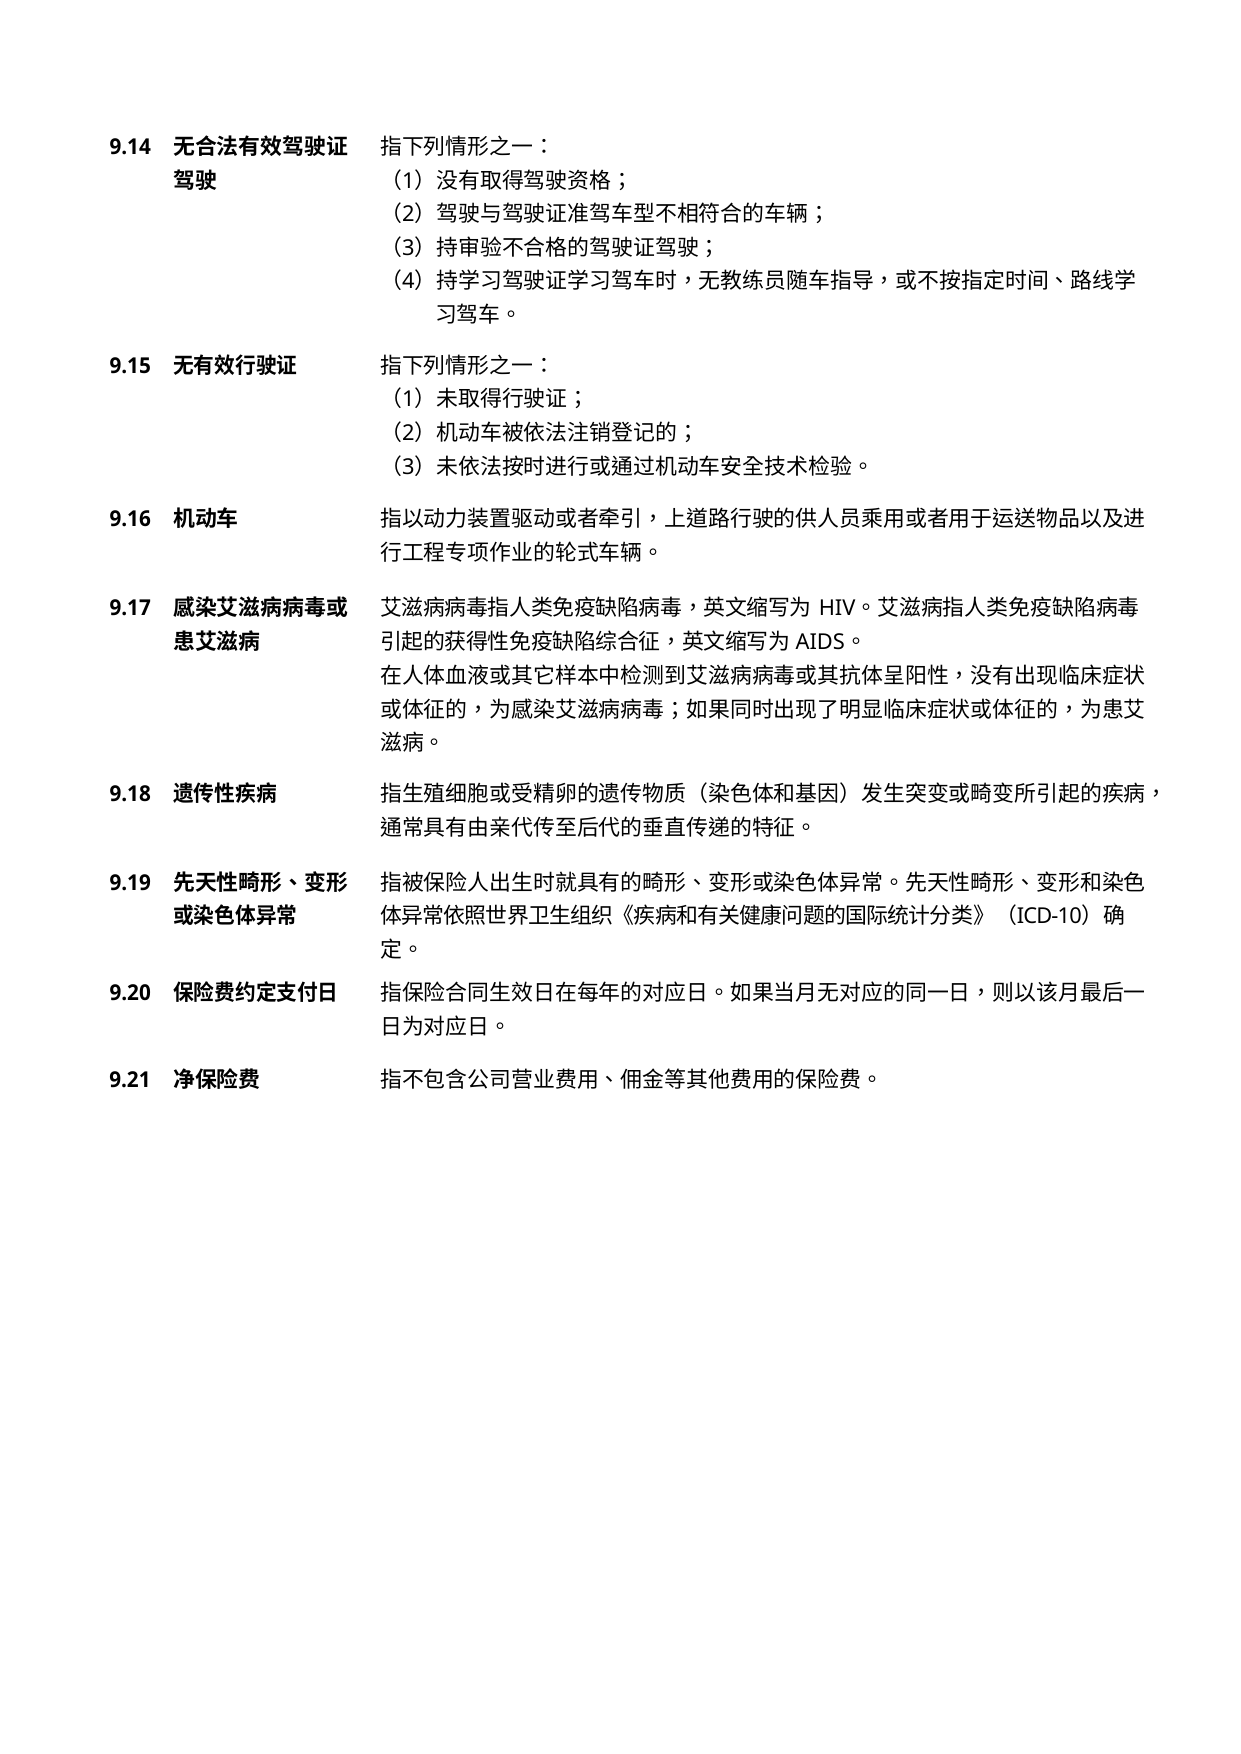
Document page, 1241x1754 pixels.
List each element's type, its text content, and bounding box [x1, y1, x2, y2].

table_cell 9.14 [86, 121, 162, 339]
table_cell 指被保险人出生时就具有的畸形、变形或染色体异常。先天性畸形、变形和染色体异常依照世界卫生组织《疾病和有关健康问题的国际统计分类》（ICD-10）确定。 [364, 856, 1181, 967]
table_cell 指下列情形之一： （1）未取得行驶证； （2）机动车被依法注销登记的； （3）未依法按时进行或通过机动车安全技术检验。 [364, 339, 1181, 493]
table_cell 9.20 [86, 967, 162, 1056]
table_cell 无合法有效驾驶证驾驶 [162, 121, 364, 339]
table_cell 指不包含公司营业费用、佣金等其他费用的保险费。 [364, 1056, 1181, 1094]
table_cell 先天性畸形、变形或染色体异常 [162, 856, 364, 967]
table_cell 指生殖细胞或受精卵的遗传物质（染色体和基因）发生突变或畸变所引起的疾病， 通常具有由亲代传至后代的垂直传递的特征。 [364, 768, 1181, 856]
table_cell 感染艾滋病病毒或患艾滋病 [162, 582, 364, 768]
table_cell 指以动力装置驱动或者牵引，上道路行驶的供人员乘用或者用于运送物品以及进行工程专项作业的轮式车辆。 [364, 493, 1181, 582]
table_cell 9.17 [86, 582, 162, 768]
table_cell 指下列情形之一： （1）没有取得驾驶资格； （2）驾驶与驾驶证准驾车型不相符合的车辆； （3）持审验不合格的驾驶证驾驶； （4）持学习驾驶证学习驾车时，无教练员随车指导，或不按指定时间、路线学习驾车。 [364, 121, 1181, 339]
table_cell 遗传性疾病 [162, 768, 364, 856]
table_cell 净保险费 [162, 1056, 364, 1094]
table_cell 无有效行驶证 [162, 339, 364, 493]
table_cell 9.15 [86, 339, 162, 493]
table_cell 指保险合同生效日在每年的对应日。如果当月无对应的同一日，则以该月最后一日为对应日。 [364, 967, 1181, 1056]
table_cell 9.18 [86, 768, 162, 856]
table_cell 保险费约定支付日 [162, 967, 364, 1056]
table_cell 9.21 [86, 1056, 162, 1094]
table_cell 9.19 [86, 856, 162, 967]
table_cell 9.16 [86, 493, 162, 582]
table_cell 艾滋病病毒指人类免疫缺陷病毒，英文缩写为 HIV。艾滋病指人类免疫缺陷病毒引起的获得性免疫缺陷综合征，英文缩写为 AIDS。 在人体血液或其它样本中检测到艾滋病病毒或其抗体呈阳性，没有出现临床症状或体征的，为感染艾滋病病毒；如果同时出现了明显临床症状或体征的，为患艾滋病。 [364, 582, 1181, 768]
table_cell 机动车 [162, 493, 364, 582]
